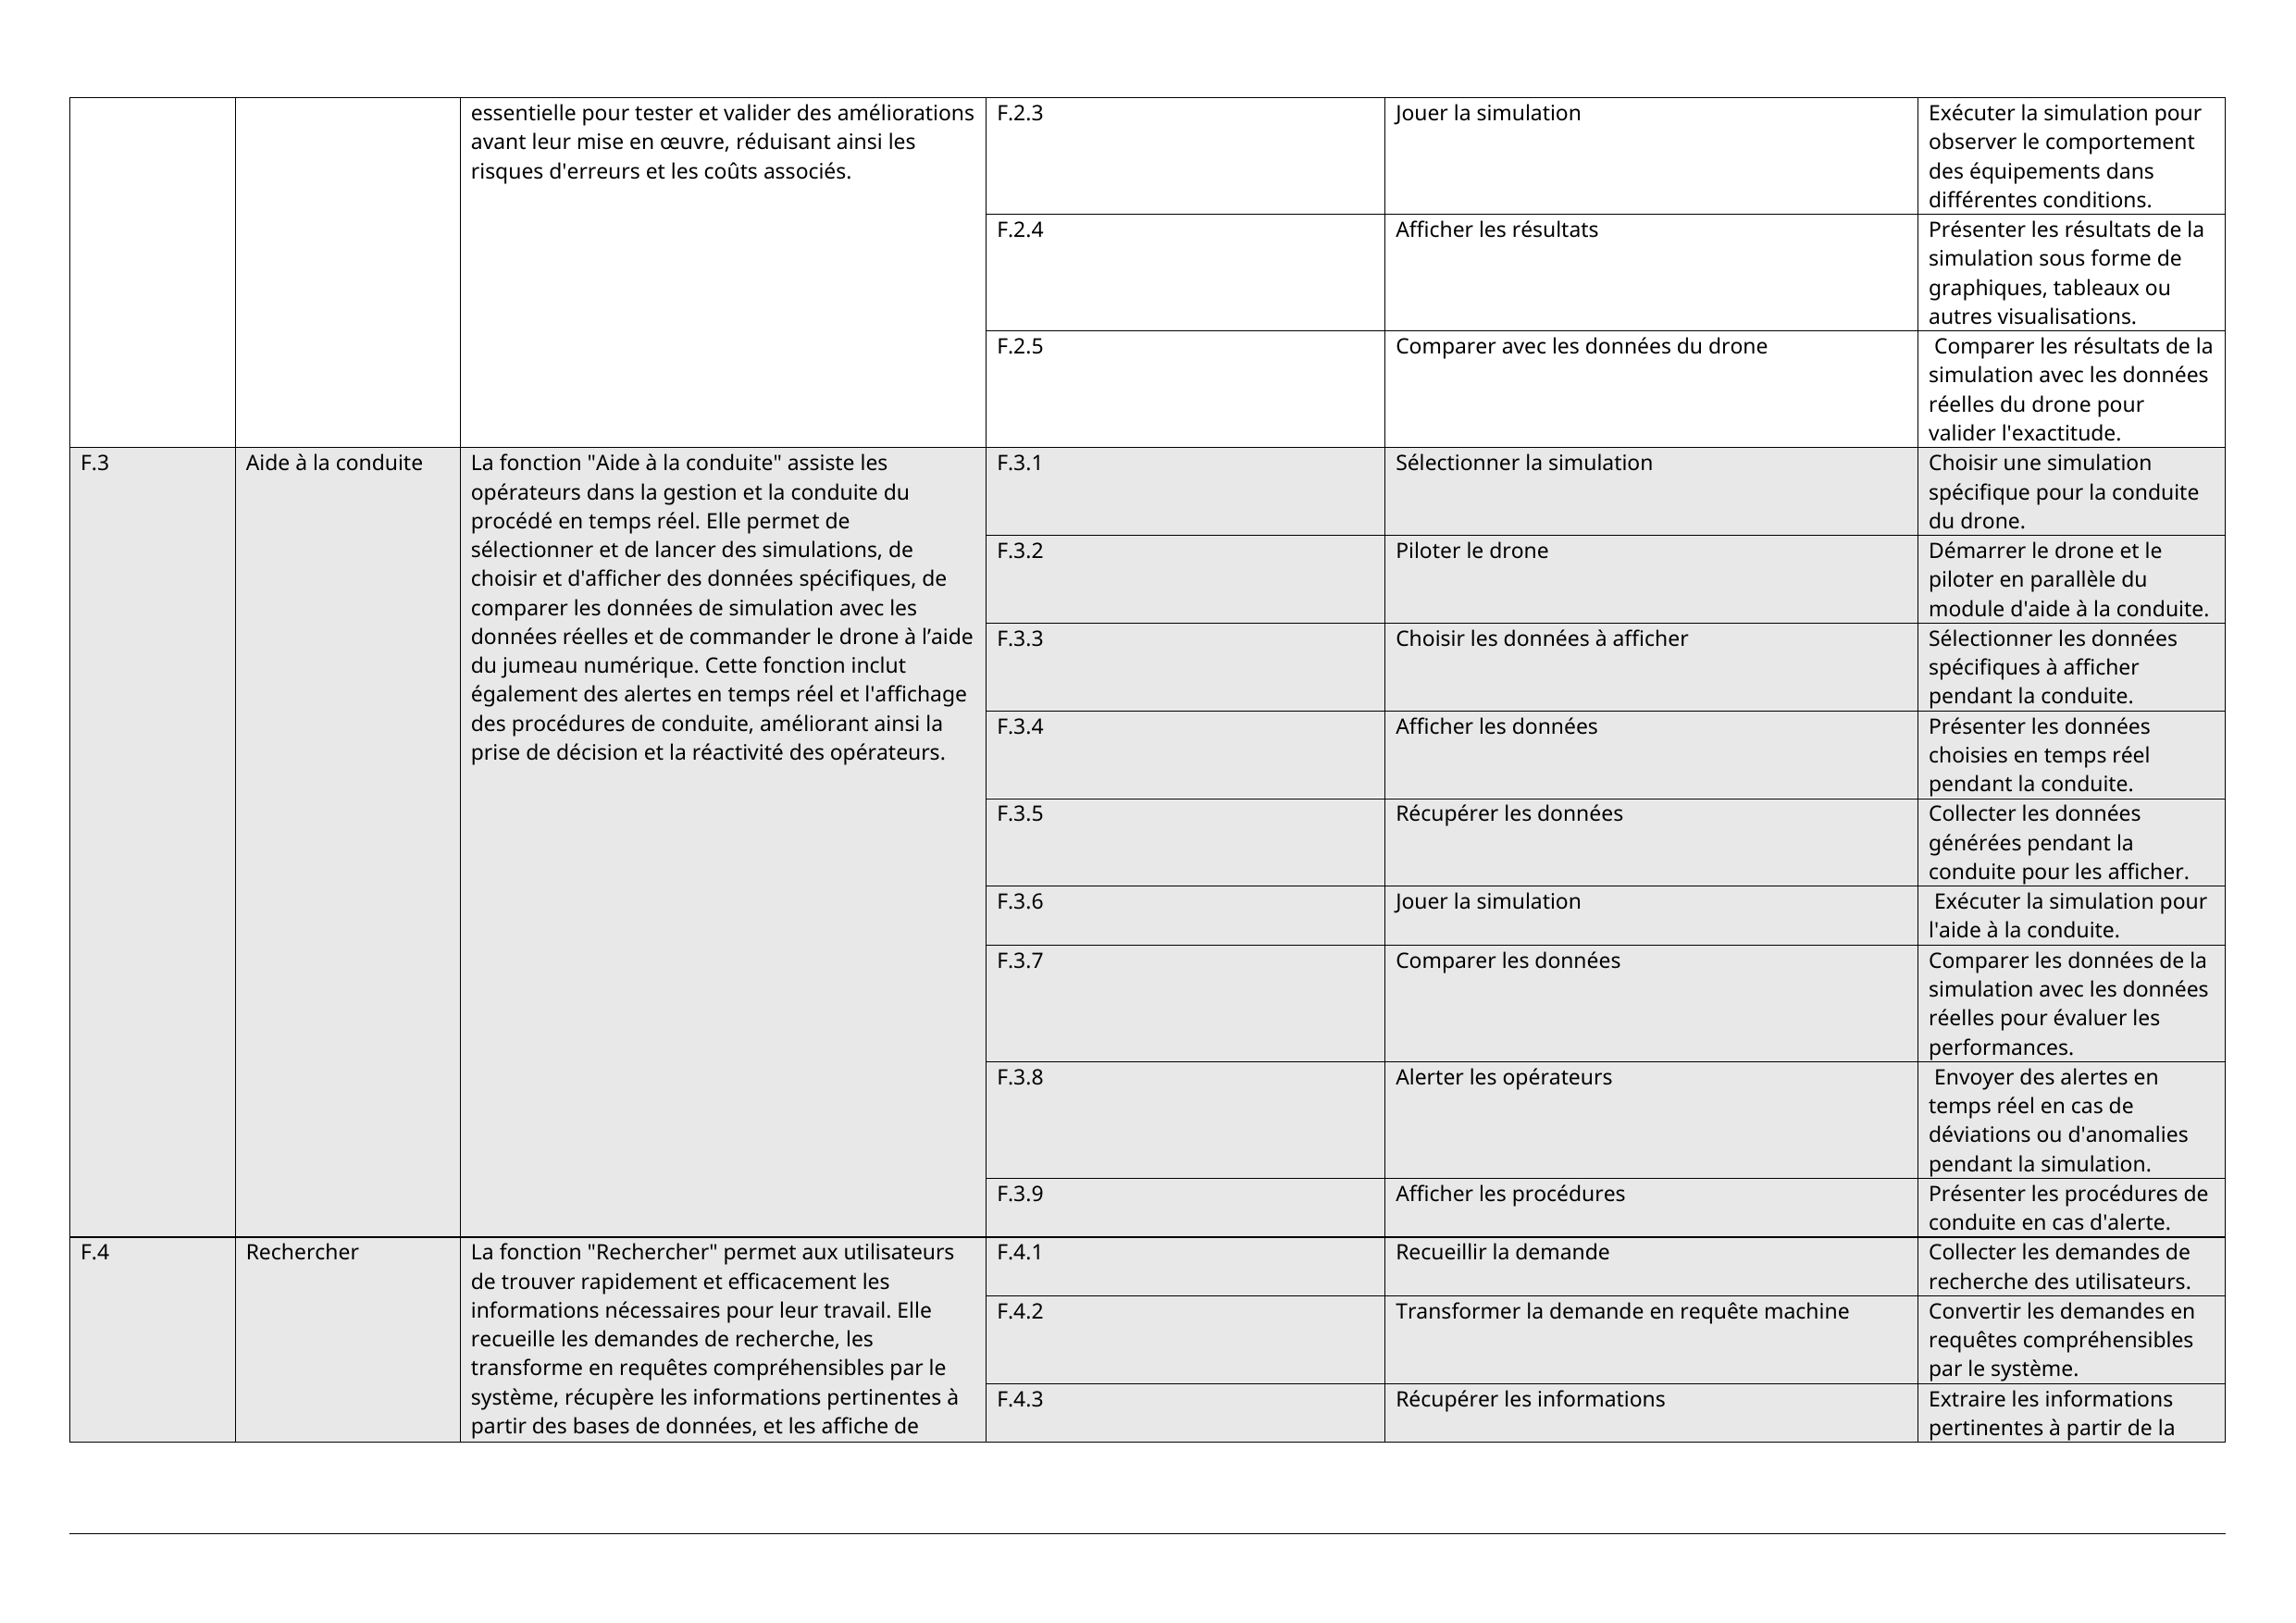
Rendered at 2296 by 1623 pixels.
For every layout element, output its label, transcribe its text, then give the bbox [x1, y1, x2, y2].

table_cell Afficher les données [1385, 712, 1917, 798]
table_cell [1385, 1384, 1917, 1442]
table_cell Collecter les demandes de recherche des utilisateurs. [1918, 1238, 2225, 1295]
table_cell Jouer la simulation [1385, 886, 1917, 945]
table_cell F.3.5 [987, 799, 1384, 886]
table_cell La fonction "Rechercher" permet aux utilisateurs de trouver rapidement et efficacement les informations nécessaires pour leur travail. Elle recueille les demandes de recherche, les transforme en requêtes compréhensibles par le système, récupère les informations pertinentes à partir des bases de données, et les affiche de manière claire et organisée. Cette fonction simplifie l'accès à la documentation et aux données, améliorant ainsi la prise de décision et l'efficacité opérationnelle. [461, 1238, 986, 1442]
table_cell F.2.3 [987, 98, 1384, 214]
table_cell F.3.9 [987, 1179, 1384, 1236]
table_cell Jouer la simulation [1385, 98, 1917, 214]
table_cell F.3.6 [987, 886, 1384, 945]
table_cell F.2.4 [987, 215, 1384, 330]
table_cell Afficher les résultats [1385, 215, 1917, 330]
table_cell Comparer les données [1385, 946, 1917, 1061]
table_cell F.4.2 [987, 1296, 1384, 1383]
table_cell Présenter les procédures de conduite en cas d'alerte. [1918, 1179, 2225, 1236]
table_cell Comparer les résultats de la simulation avec les données réelles du drone pour valider l'exactitude. [1918, 331, 2225, 447]
table_cell F.3.7 [987, 946, 1384, 1061]
table_cell La fonction "Aide à la conduite" assiste les opérateurs dans la gestion et la conduite du procédé en temps réel. Elle permet de sélectionner et de lancer des simulations, de choisir et d'afficher des données spécifiques, de comparer les données de simulation avec les données réelles et de commander le drone à l’aide du jumeau numérique. Cette fonction inclut également des alertes en temps réel et l'affichage des procédures de conduite, améliorant ainsi la prise de décision et la réactivité des opérateurs. [461, 448, 986, 1236]
table_cell Convertir les demandes en requêtes compréhensibles par le système. [1918, 1296, 2225, 1383]
table_cell Piloter le drone [1385, 536, 1917, 623]
table_cell Présenter les résultats de la simulation sous forme de graphiques, tableaux ou autres visualisations. [1918, 215, 2225, 330]
table_cell Comparer avec les données du drone [1385, 331, 1917, 447]
table_cell F.3.4 [987, 712, 1384, 798]
table_cell Comparer les données de la simulation avec les données réelles pour évaluer les performances. [1918, 946, 2225, 1061]
table_cell Choisir les données à afficher [1385, 624, 1917, 711]
table_cell Démarrer le drone et le piloter en parallèle du module d'aide à la conduite. [1918, 536, 2225, 623]
table_cell Choisir une simulation spécifique pour la conduite du drone. [1918, 448, 2225, 535]
table_cell F.3.1 [987, 448, 1384, 535]
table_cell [1918, 1384, 2225, 1442]
table_cell Sélectionner les données spécifiques à afficher pendant la conduite. [1918, 624, 2225, 711]
table_cell Rechercher [236, 1238, 460, 1442]
table_cell Aide à la conduite [236, 448, 460, 1236]
table_cell Alerter les opérateurs [1385, 1062, 1917, 1178]
table_cell Récupérer les données [1385, 799, 1917, 886]
table_cell Présenter les données choisies en temps réel pendant la conduite. [1918, 712, 2225, 798]
table_cell Exécuter la simulation pour observer le comportement des équipements dans différentes conditions. [1918, 98, 2225, 214]
table_cell Afficher les procédures [1385, 1179, 1917, 1236]
table_cell F.4 [70, 1238, 235, 1442]
table_cell F.2.5 [987, 331, 1384, 447]
table_cell F.3.8 [987, 1062, 1384, 1178]
table_cell F.4.3 [987, 1384, 1384, 1442]
table_cell Collecter les données générées pendant la conduite pour les afficher. [1918, 799, 2225, 886]
table_cell F.4.1 [987, 1238, 1384, 1295]
table_cell Exécuter la simulation pour l'aide à la conduite. [1918, 886, 2225, 945]
table_cell Recueillir la demande [1385, 1238, 1917, 1295]
table_cell F.3.3 [987, 624, 1384, 711]
table_cell Transformer la demande en requête machine [1385, 1296, 1917, 1383]
table_cell F.3 [70, 448, 235, 1236]
table_cell Envoyer des alertes en temps réel en cas de déviations ou d'anomalies pendant la simulation. [1918, 1062, 2225, 1178]
table_cell F.3.2 [987, 536, 1384, 623]
table_cell Sélectionner la simulation [1385, 448, 1917, 535]
